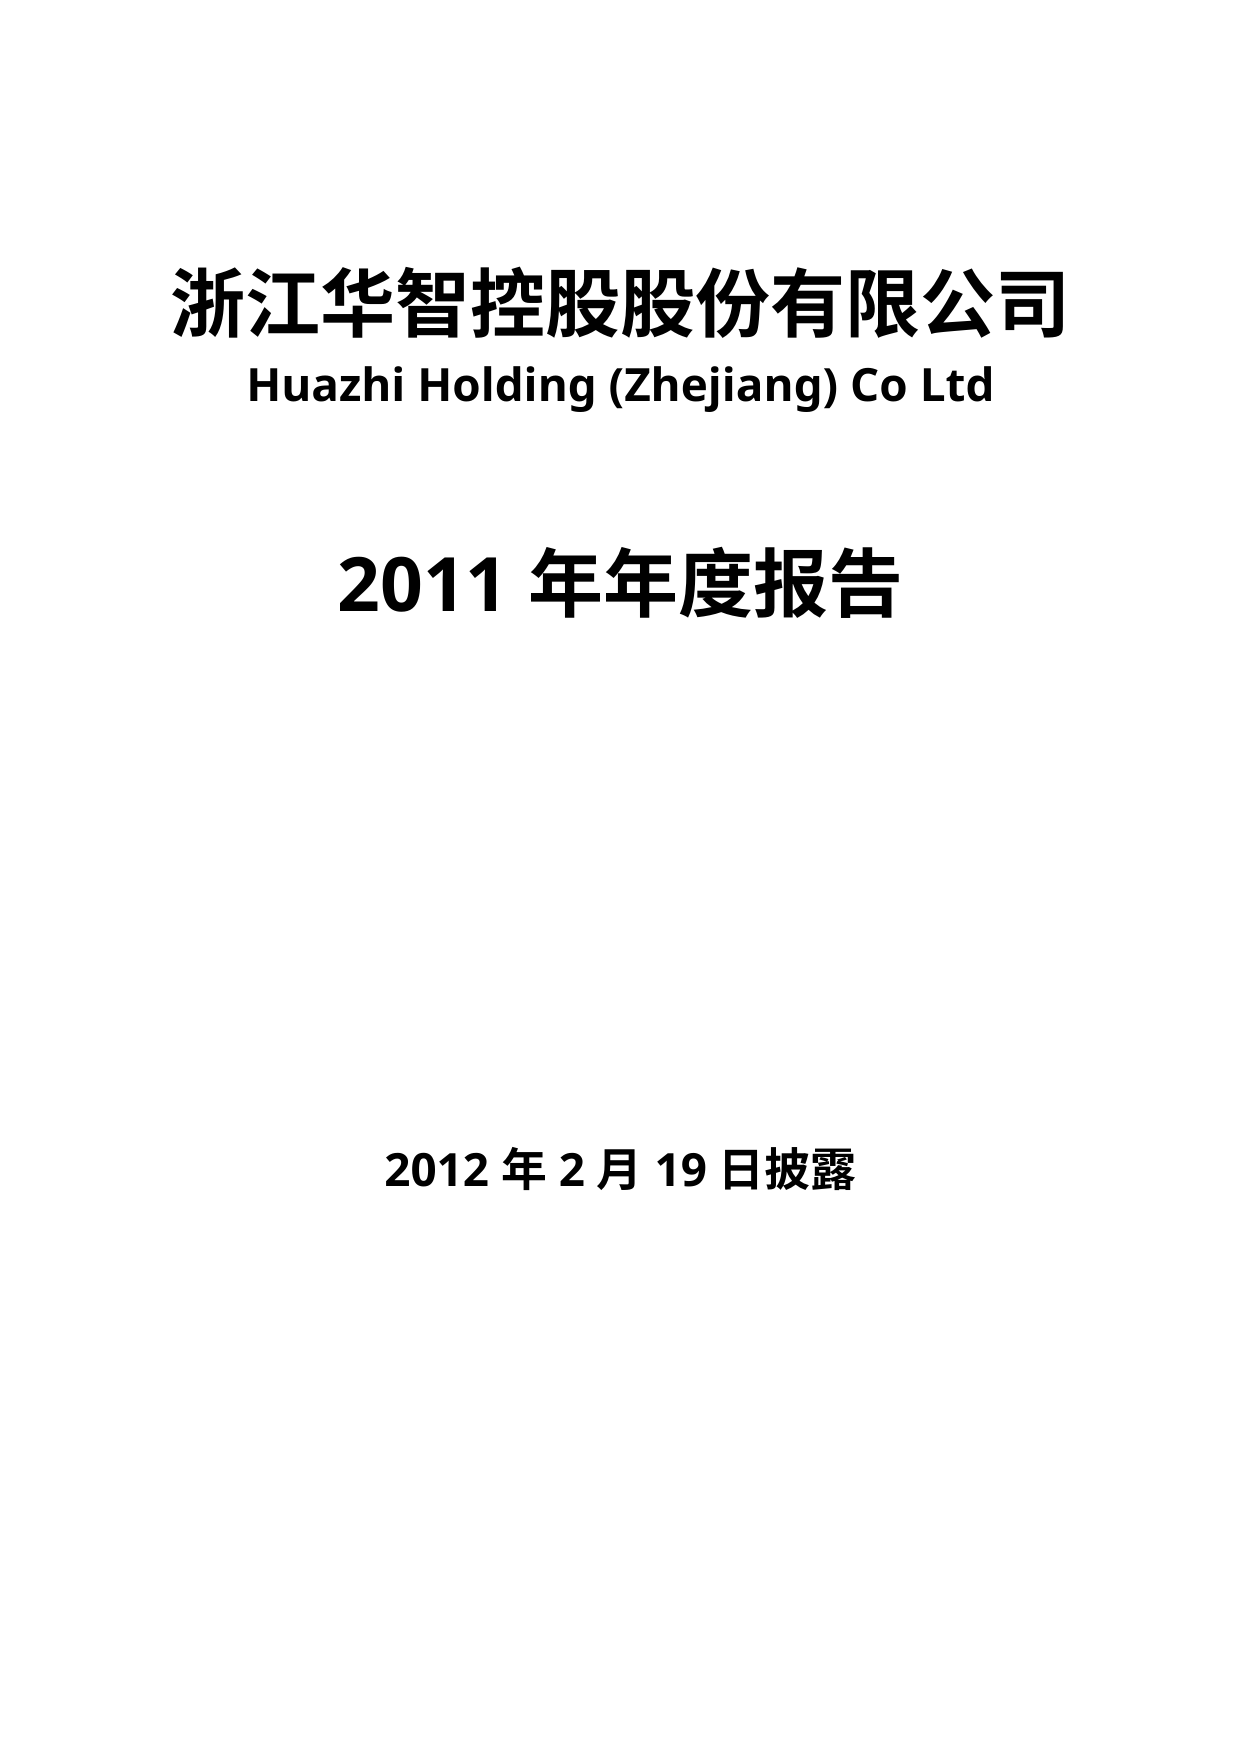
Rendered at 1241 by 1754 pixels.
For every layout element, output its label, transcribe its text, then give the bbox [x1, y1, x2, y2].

text 2011 年年度报告 [166, 531, 1074, 633]
text 2012 年 2 月 19 日披露 [166, 1138, 1074, 1200]
text 浙江华智控股股份有限公司 [166, 263, 1074, 348]
text Huazhi Holding (Zhejiang) Co Ltd [166, 352, 1074, 415]
